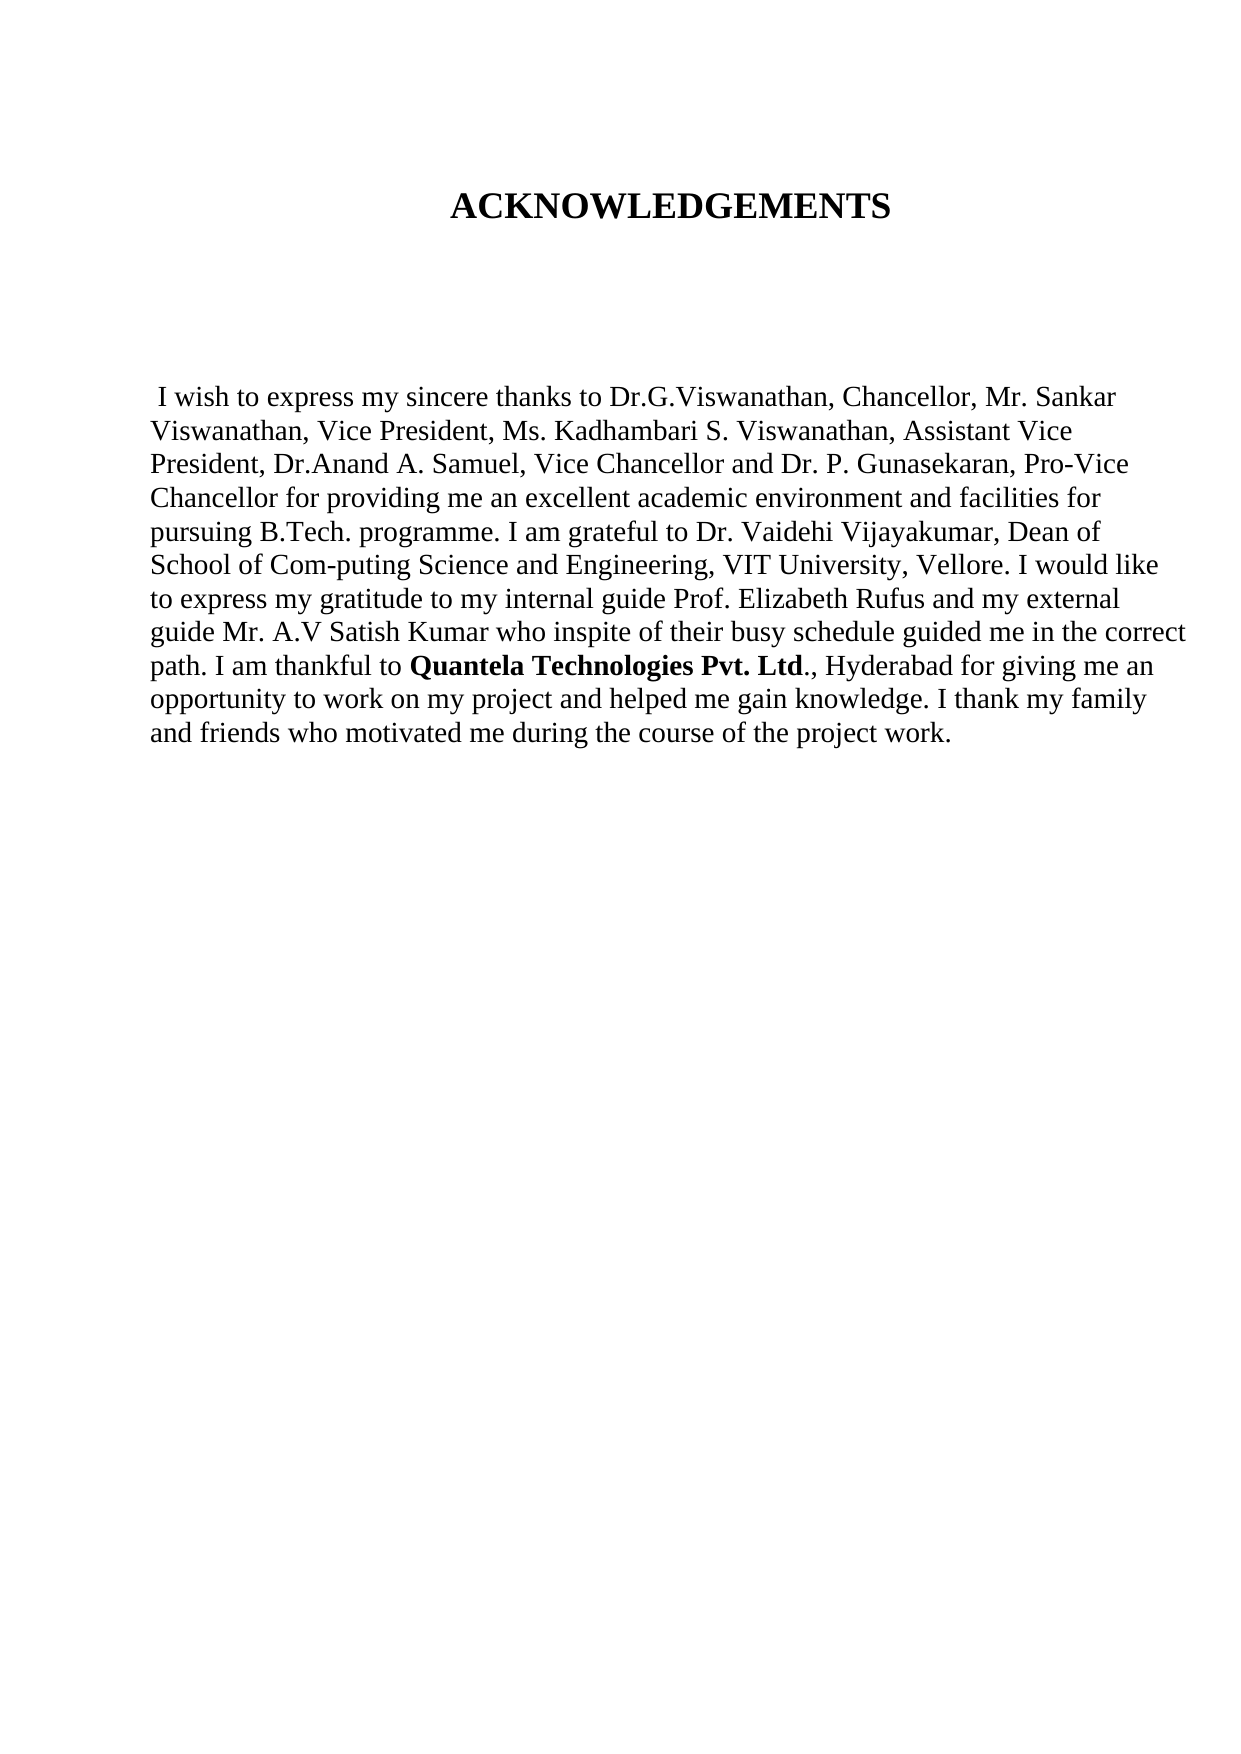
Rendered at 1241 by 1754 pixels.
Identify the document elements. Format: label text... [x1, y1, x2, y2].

text I wish to express my sincere thanks to Dr.G.Viswanathan, Chancellor, Mr. Sankar Viswanathan, Vice President, Ms. Kadhambari S. Viswanathan, Assistant Vice President, Dr.Anand A. Samuel, Vice Chancellor and Dr. P. Gunasekaran, Pro-Vice Chancellor for providing me an excellent academic environment and facilities for pursuing B.Tech. programme. I am grateful to Dr. Vaidehi Vijayakumar, Dean of School of Com-puting Science and Engineering, VIT University, Vellore. I would like to express my gratitude to my internal guide Prof. Elizabeth Rufus and my external guide Mr. A.V Satish Kumar who inspite of their busy schedule guided me in the correct path. I am thankful to Quantela Technologies Pvt. Ltd., Hyderabad for giving me an opportunity to work on my project and helped me gain knowledge. I thank my family and friends who motivated me during the course of the project work. [150, 379, 1187, 748]
subtitle ACKNOWLEDGEMENTS [375, 184, 1115, 227]
